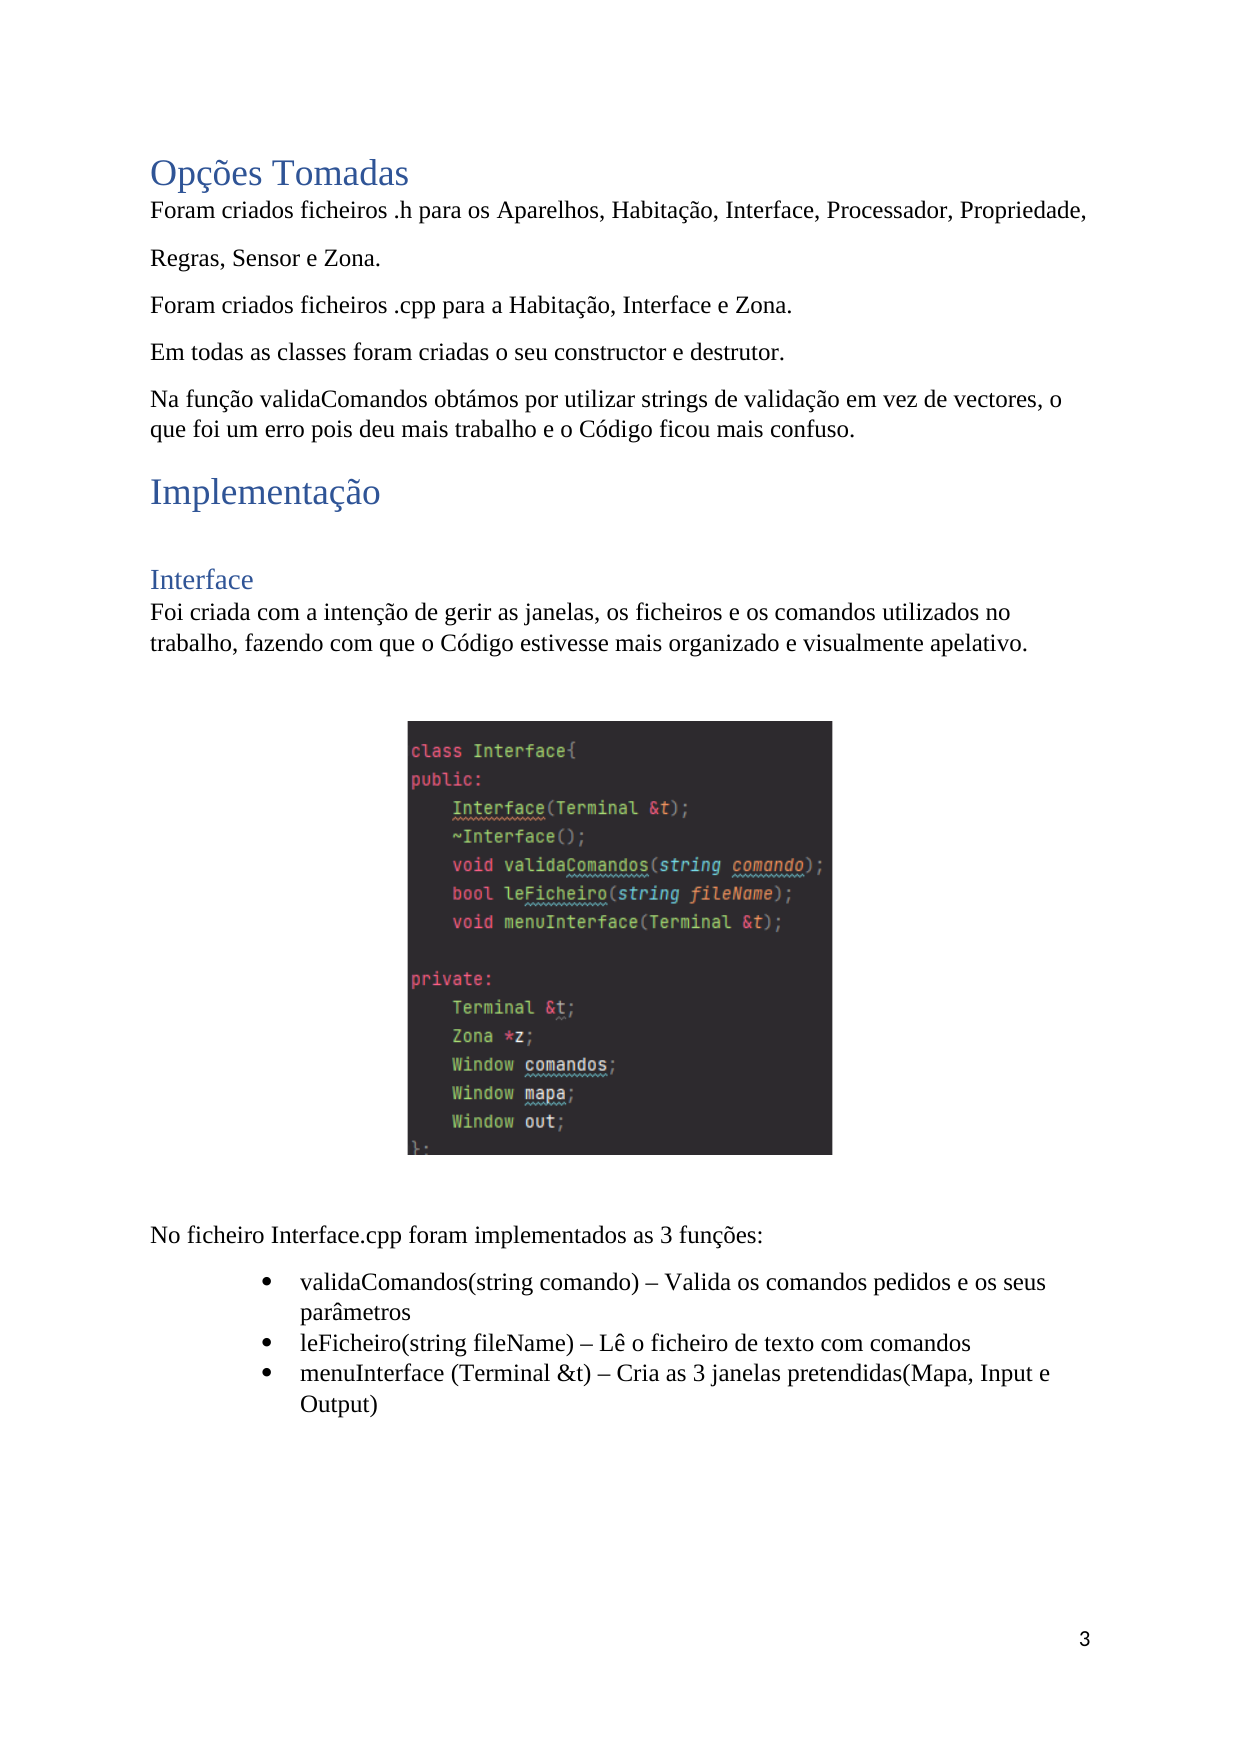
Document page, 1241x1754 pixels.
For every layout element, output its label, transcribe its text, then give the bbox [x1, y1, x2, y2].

subtitle Implementação [150, 470, 1090, 513]
picture [407, 721, 833, 1155]
text No ficheiro Interface.cpp foram implementados as 3 funções: [150, 1220, 1090, 1249]
list leFicheiro(string fileName) – Lê o ficheiro de texto com comandos [262, 1328, 1090, 1357]
text Em todas as classes foram criadas o seu constructor e destrutor. [150, 337, 1090, 366]
subtitle Opções Tomadas [150, 150, 1090, 193]
list validaComandos(string comando) – Valida os comandos pedidos e os seus parâmetros [262, 1267, 1090, 1326]
text Foram criados ficheiros .h para os Aparelhos, Habitação, Interface, Processador, Propriedade, [150, 196, 1090, 224]
subtitle Interface [150, 562, 1090, 595]
text Foi criada com a intenção de gerir as janelas, os ficheiros e os comandos utilizados no trabalho, fazendo com que o Código estivesse mais organizado e visualmente apelativo. [150, 597, 1090, 656]
text Regras, Sensor e Zona. [150, 243, 1090, 271]
list menuInterface (Terminal &t) – Cria as 3 janelas pretendidas(Mapa, Input e Output) [262, 1358, 1090, 1417]
text Foram criados ficheiros .cpp para a Habitação, Interface e Zona. [150, 290, 1090, 318]
text Na função validaComandos obtámos por utilizar strings de validação em vez de vectores, o que foi um erro pois deu mais trabalho e o Código ficou mais confuso. [150, 384, 1090, 443]
